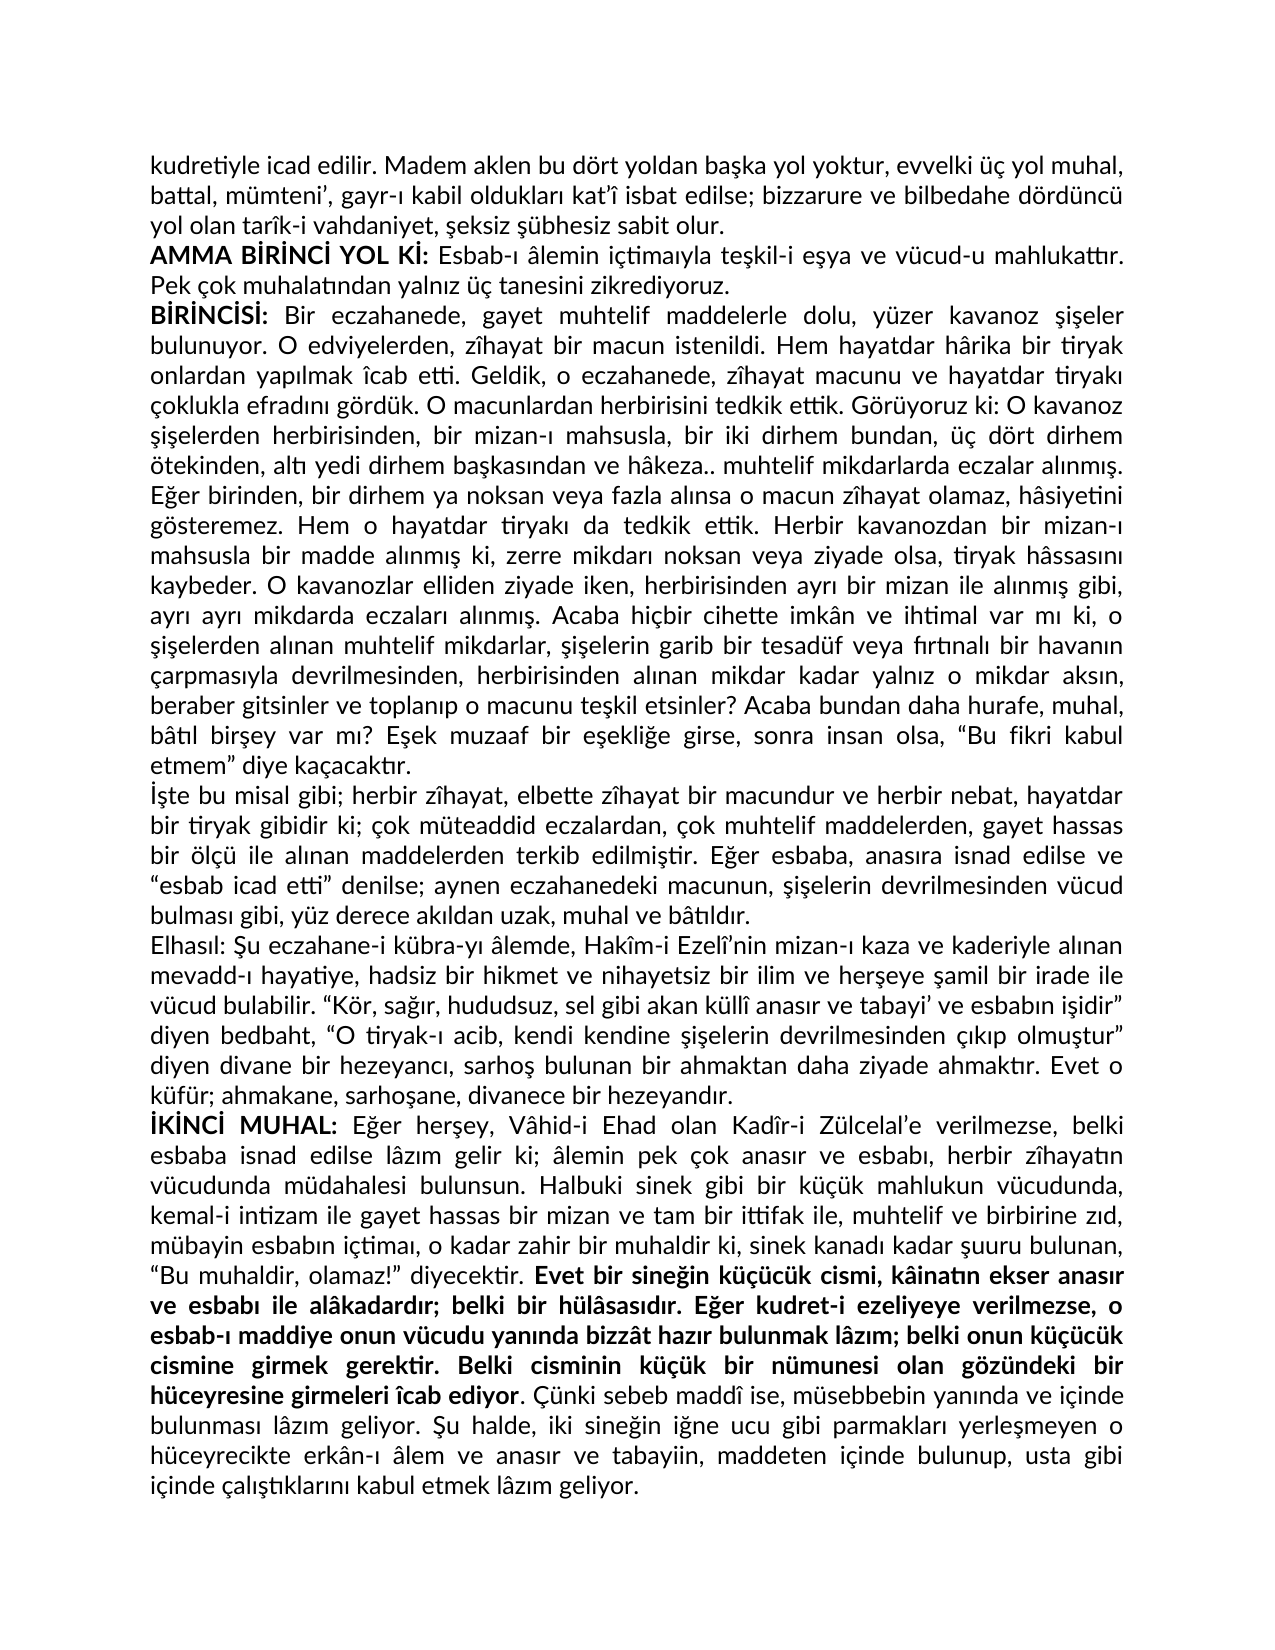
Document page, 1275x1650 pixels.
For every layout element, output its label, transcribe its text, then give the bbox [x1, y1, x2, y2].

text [150, 150, 1125, 240]
text BİRİNCİSİ: Bir eczahanede, gayet muhtelif maddelerle dolu, yüzer kavanoz şişeler bulunuyor. O edviyelerden, zîhayat bir macun istenildi. Hem hayatdar hârika bir tiryak onlardan yapılmak îcab etti. Geldik, o eczahanede, zîhayat macunu ve hayatdar tiryakı çoklukla efradını gördük. O macunlardan herbirisini tedkik ettik. Görüyoruz ki: O kavanoz şişelerden herbirisinden, bir mizan-ı mahsusla, bir iki dirhem bundan, üç dört dirhem ötekinden, altı yedi dirhem başkasından ve hâkeza.. muhtelif mikdarlarda eczalar alınmış. Eğer birinden, bir dirhem ya noksan veya fazla alınsa o macun zîhayat olamaz, hâsiyetini gösteremez. Hem o hayatdar tiryakı da tedkik ettik. Herbir kavanozdan bir mizan-ı mahsusla bir madde alınmış ki, zerre mikdarı noksan veya ziyade olsa, tiryak hâssasını kaybeder. O kavanozlar elliden ziyade iken, herbirisinden ayrı bir mizan ile alınmış gibi, ayrı ayrı mikdarda eczaları alınmış. Acaba hiçbir cihette imkân ve ihtimal var mı ki, o şişelerden alınan muhtelif mikdarlar, şişelerin garib bir tesadüf veya fırtınalı bir havanın çarpmasıyla devrilmesinden, herbirisinden alınan mikdar kadar yalnız o mikdar aksın, beraber gitsinler ve toplanıp o macunu teşkil etsinler? Acaba bundan daha hurafe, muhal, bâtıl birşey var mı? Eşek muzaaf bir eşekliğe girse, sonra insan olsa, “Bu fikri kabul etmem” diye kaçacaktır. [150, 300, 1125, 780]
text İşte bu misal gibi; herbir zîhayat, elbette zîhayat bir macundur ve herbir nebat, hayatdar bir tiryak gibidir ki; çok müteaddid eczalardan, çok muhtelif maddelerden, gayet hassas bir ölçü ile alınan maddelerden terkib edilmiştir. Eğer esbaba, anasıra isnad edilse ve “esbab icad etti” denilse; aynen eczahanedeki macunun, şişelerin devrilmesinden vücud bulması gibi, yüz derece akıldan uzak, muhal ve bâtıldır. [150, 780, 1125, 930]
text AMMA BİRİNCİ YOL Kİ: Esbab-ı âlemin içtimaıyla teşkil-i eşya ve vücud-u mahlukattır. Pek çok muhalatından yalnız üç tanesini zikrediyoruz. [150, 240, 1125, 300]
text İKİNCİ MUHAL: Eğer herşey, Vâhid-i Ehad olan Kadîr-i Zülcelal’e verilmezse, belki esbaba isnad edilse lâzım gelir ki; âlemin pek çok anasır ve esbabı, herbir zîhayatın vücudunda müdahalesi bulunsun. Halbuki sinek gibi bir küçük mahlukun vücudunda, kemal-i intizam ile gayet hassas bir mizan ve tam bir ittifak ile, muhtelif ve birbirine zıd, mübayin esbabın içtimaı, o kadar zahir bir muhaldir ki, sinek kanadı kadar şuuru bulunan, “Bu muhaldir, olamaz!” diyecektir. Evet bir sineğin küçücük cismi, kâinatın ekser anasır ve esbabı ile alâkadardır; belki bir hülâsasıdır. Eğer kudret-i ezeliyeye verilmezse, o esbab-ı maddiye onun vücudu yanında bizzât hazır bulunmak lâzım; belki onun küçücük cismine girmek gerektir. Belki cisminin küçük bir nümunesi olan gözündeki bir hüceyresine girmeleri îcab ediyor. Çünki sebeb maddî ise, müsebbebin yanında ve içinde bulunması lâzım geliyor. Şu halde, iki sineğin iğne ucu gibi parmakları yerleşmeyen o hüceyrecikte erkân-ı âlem ve anasır ve tabayiin, maddeten içinde bulunup, usta gibi içinde çalıştıklarını kabul etmek lâzım geliyor. [150, 1110, 1125, 1500]
text Elhasıl: Şu eczahane-i kübra-yı âlemde, Hakîm-i Ezelî’nin mizan-ı kaza ve kaderiyle alınan mevadd-ı hayatiye, hadsiz bir hikmet ve nihayetsiz bir ilim ve herşeye şamil bir irade ile vücud bulabilir. “Kör, sağır, hududsuz, sel gibi akan küllî anasır ve tabayi’ ve esbabın işidir” diyen bedbaht, “O tiryak-ı acib, kendi kendine şişelerin devrilmesinden çıkıp olmuştur” diyen divane bir hezeyancı, sarhoş bulunan bir ahmaktan daha ziyade ahmaktır. Evet o küfür; ahmakane, sarhoşane, divanece bir hezeyandır. [150, 930, 1125, 1110]
